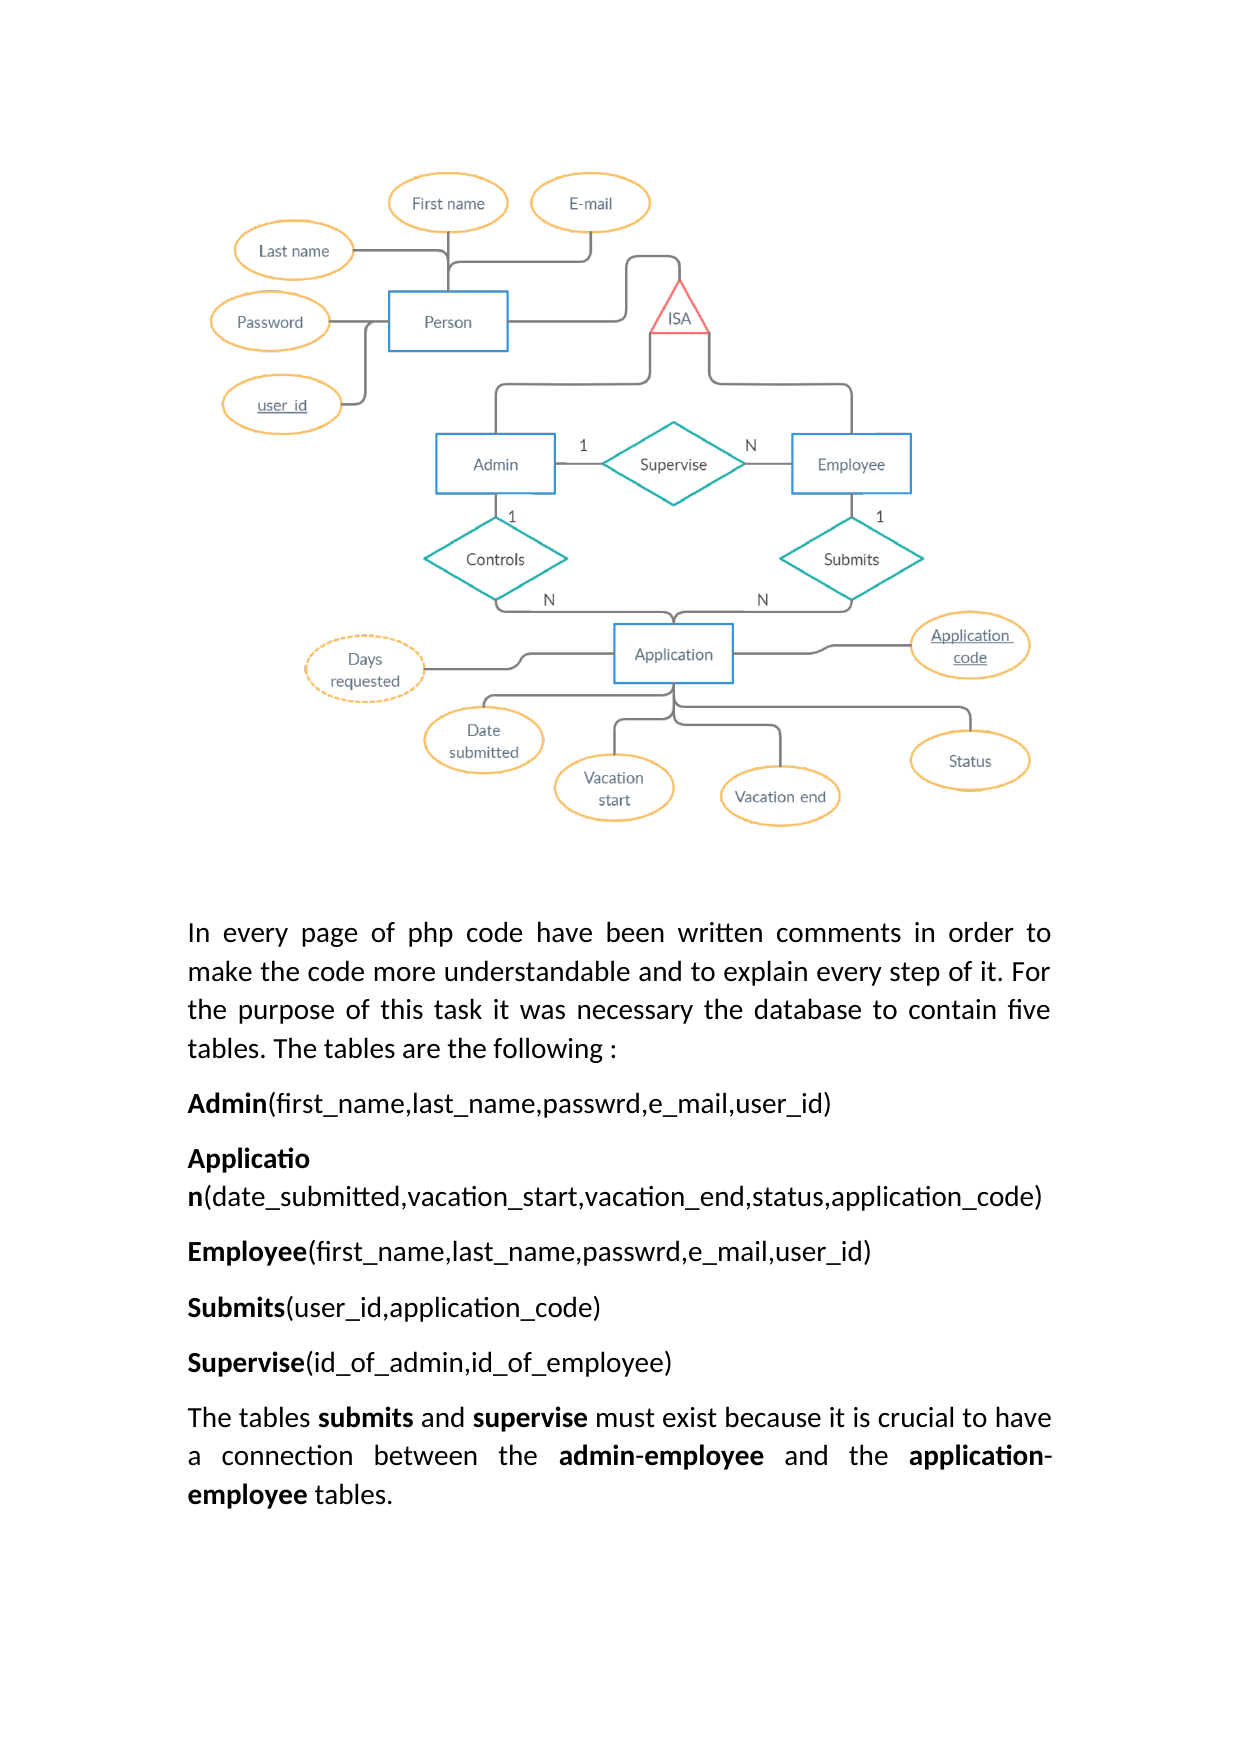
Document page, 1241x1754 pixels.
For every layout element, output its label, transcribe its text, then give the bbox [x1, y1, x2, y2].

text Application(date_submitted,vacation_start,vacation_end,status,application_code) [187, 1140, 1053, 1214]
picture [187, 150, 1053, 849]
text Admin(first_name,last_name,passwrd,e_mail,user_id) [187, 1085, 1053, 1121]
text In every page of php code have been written comments in order to make the code more understandable and to explain every step of it. For the purpose of this task it was necessary the database to contain five tables. The tables are the following : [187, 914, 1053, 1065]
text Supervise(id_of_admin,id_of_employee) [187, 1344, 1053, 1379]
text Employee(first_name,last_name,passwrd,e_mail,user_id) [187, 1233, 1053, 1269]
text The tables submits and supervise must exist because it is crucial to have a connection between the admin-employee and the application-employee tables. [187, 1399, 1053, 1511]
text Submits(user_id,application_code) [187, 1289, 1053, 1324]
